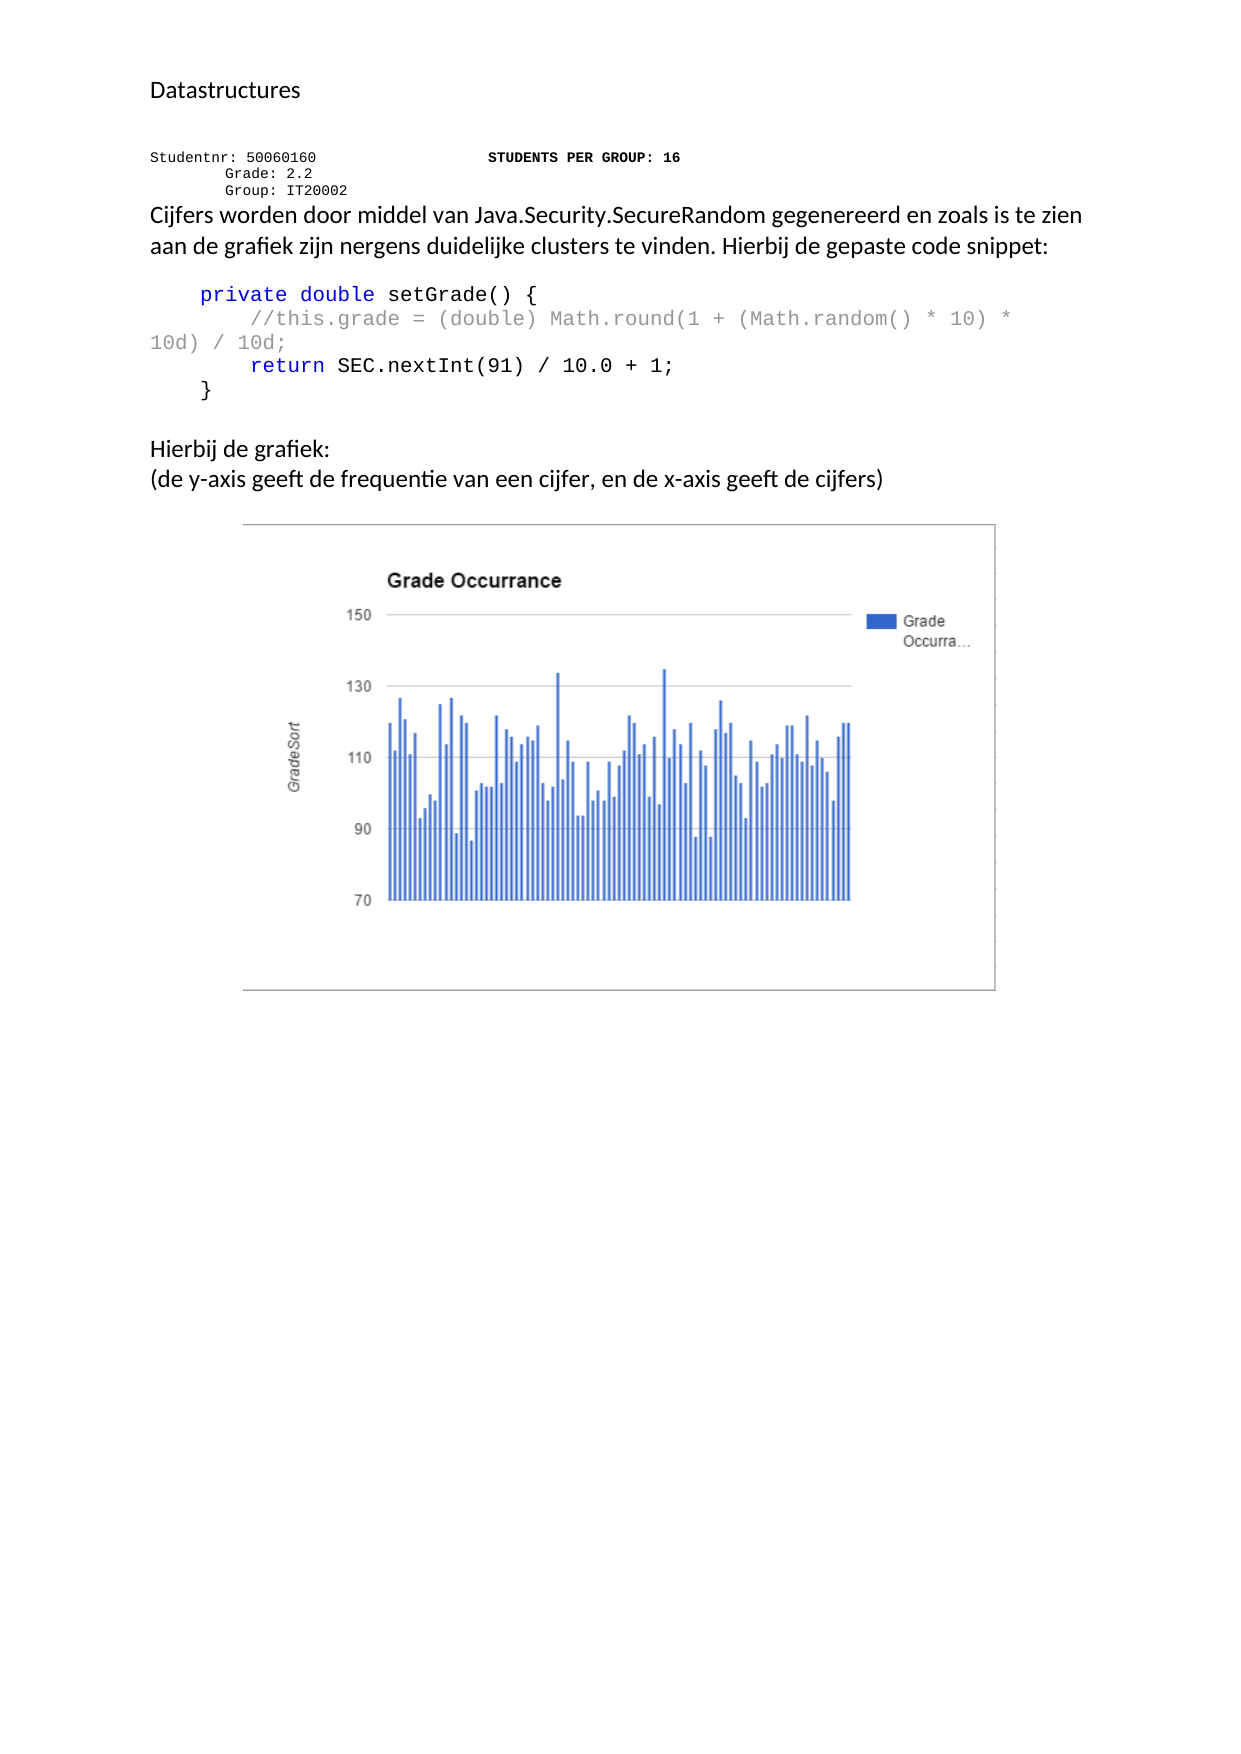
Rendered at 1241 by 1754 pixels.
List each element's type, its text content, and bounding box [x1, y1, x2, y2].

text (de y-axis geeft de frequentie van een cijfer, en de x-axis geeft de cijfers) [150, 464, 1090, 494]
text //this.grade = (double) Math.round(1 + (Math.random() * 10) * 10d) / 10d; [150, 308, 1090, 355]
text Studentnr: 50060160 Grade: 2.2 Group: IT20002 [150, 150, 414, 200]
text return SEC.nextInt(91) / 10.0 + 1; [150, 355, 1090, 379]
text Cijfers worden door middel van Java.Security.SecureRandom gegenereerd en zoals is te zien aan de grafiek zijn nergens duidelijke clusters te vinden. Hierbij de gepaste code snippet: [150, 200, 1090, 261]
text Hierbij de grafiek: [150, 433, 1090, 464]
text STUDENTS PER GROUP: 16 [488, 150, 752, 167]
picture [243, 524, 997, 991]
text } [150, 379, 1090, 403]
text private double setGrade() { [150, 284, 1090, 308]
